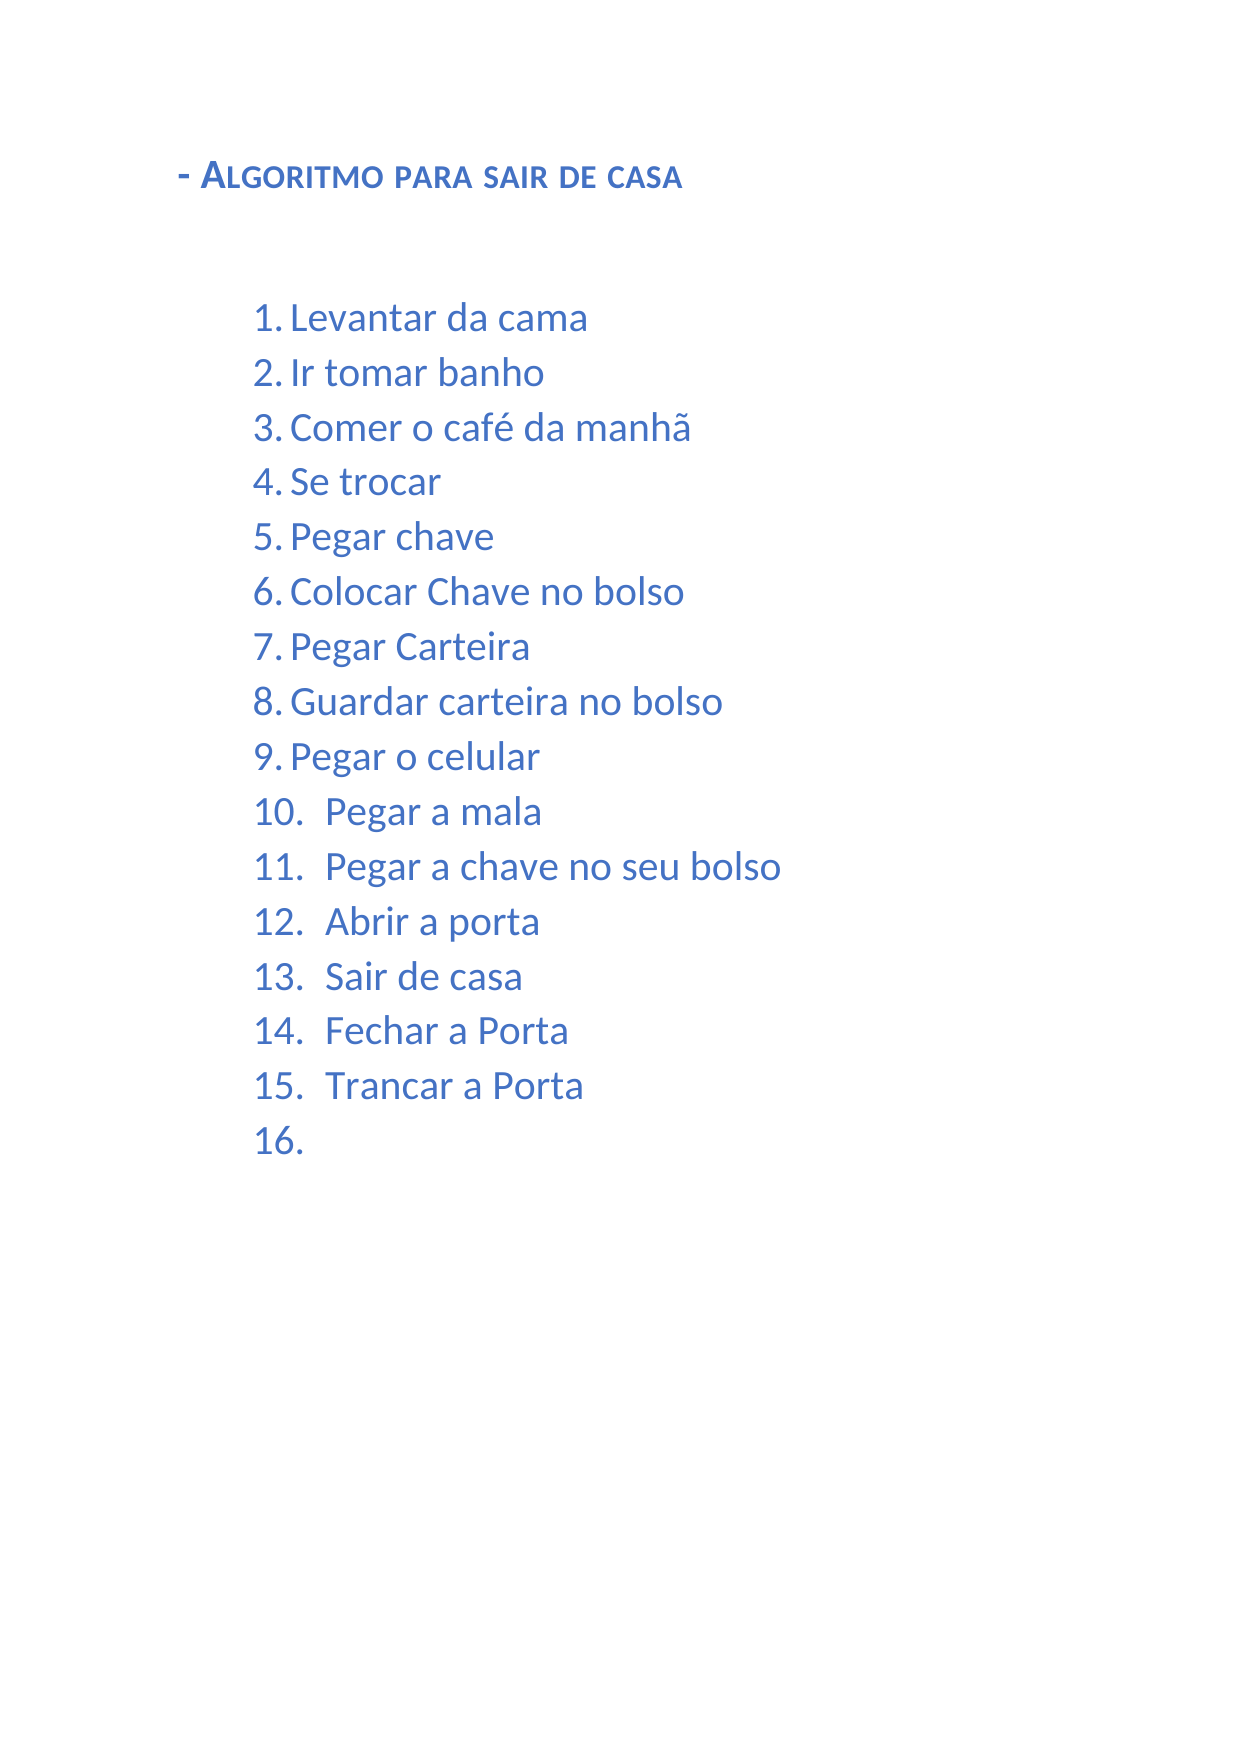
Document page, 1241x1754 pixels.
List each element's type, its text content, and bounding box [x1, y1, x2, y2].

list Sair de casa [252, 949, 1063, 1000]
list Se trocar [252, 455, 1063, 506]
list Ir tomar banho [252, 346, 1063, 396]
list Pegar chave [252, 510, 1063, 561]
list Trancar a Porta [252, 1059, 1063, 1110]
list Colocar Chave no bolso [252, 565, 1063, 616]
list Abrir a porta [252, 894, 1063, 945]
list Fechar a Porta [252, 1004, 1063, 1055]
list Comer o café da manhã [252, 401, 1063, 451]
list Guardar carteira no bolso [252, 675, 1063, 726]
text - Algoritmo para sair de casa [177, 148, 1063, 198]
list Pegar a chave no seu bolso [252, 840, 1063, 891]
list Pegar o celular [252, 730, 1063, 781]
list Pegar Carteira [252, 620, 1063, 671]
list Pegar a mala [252, 785, 1063, 836]
list Levantar da cama [252, 291, 1063, 342]
